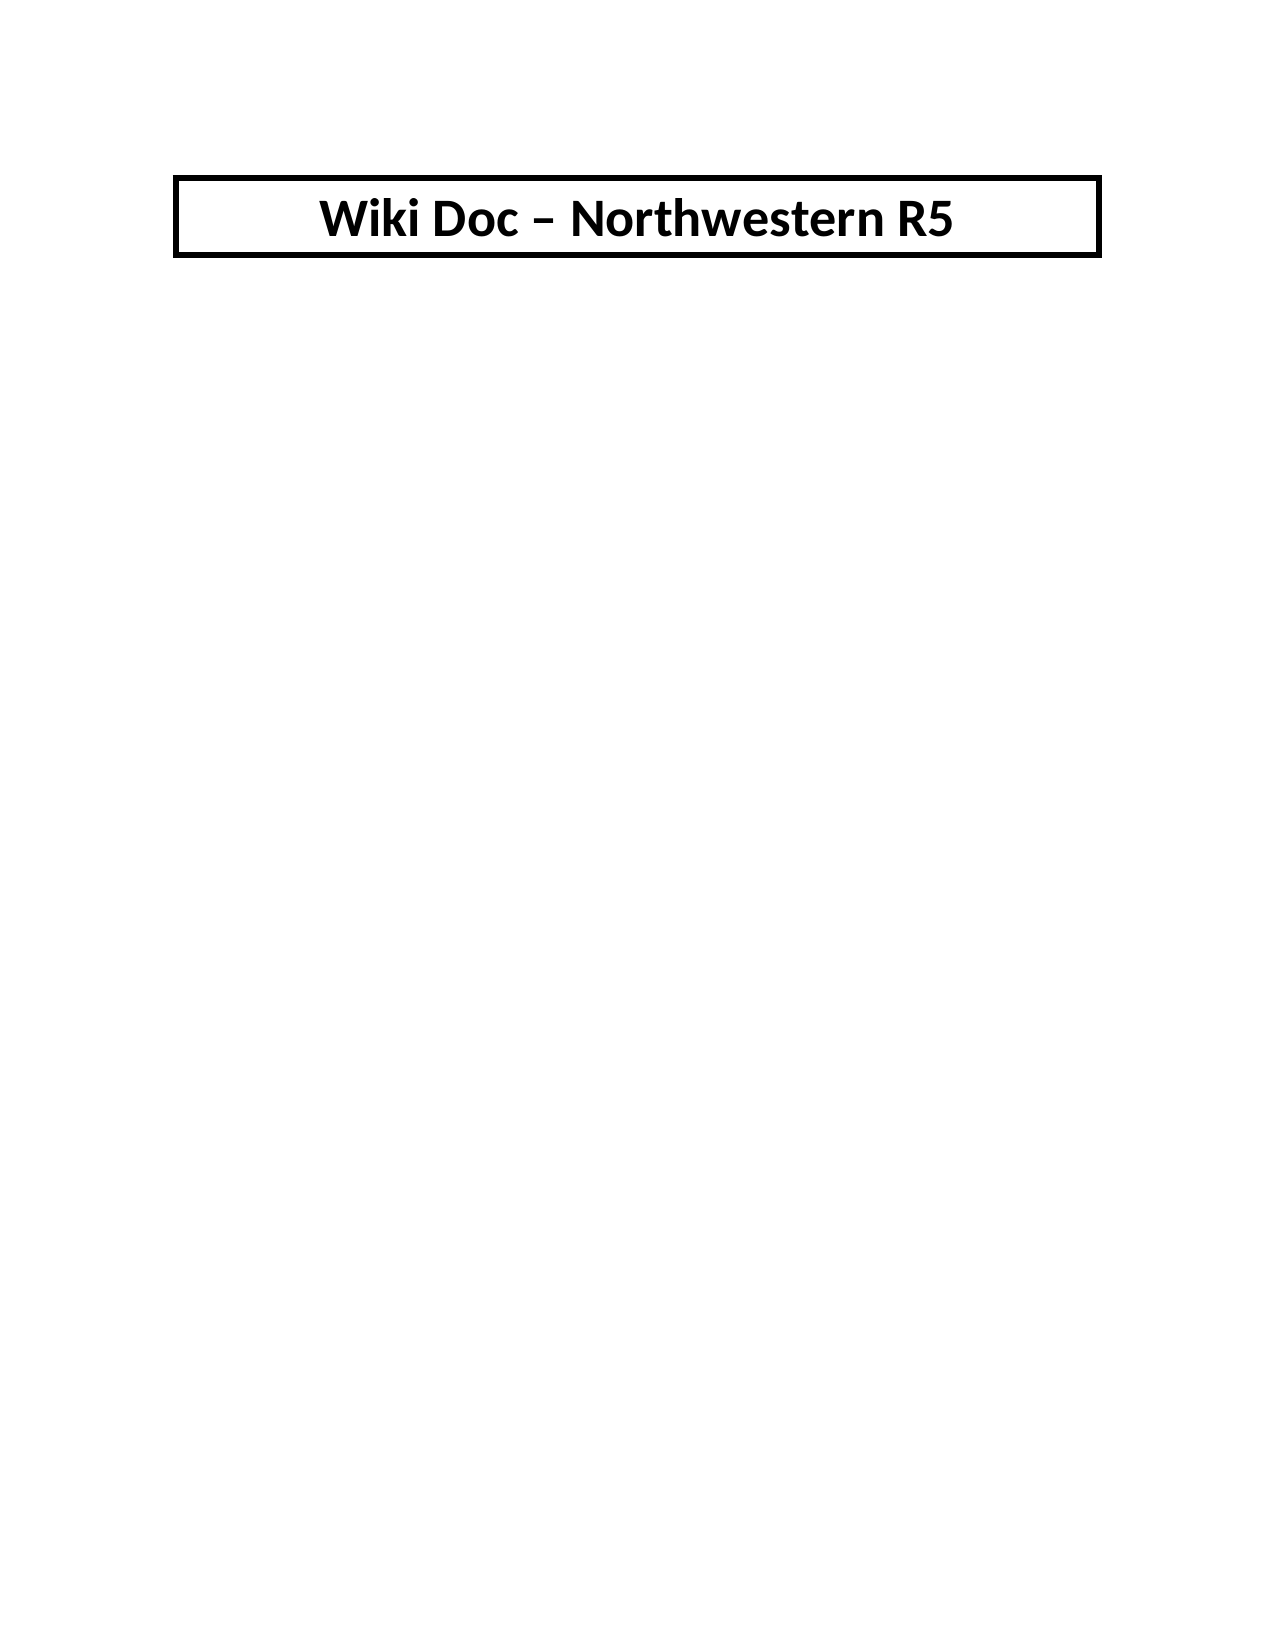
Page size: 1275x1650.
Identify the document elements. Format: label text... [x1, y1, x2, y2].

subtitle Wiki Doc – Northwestern R5 [179, 181, 1096, 252]
